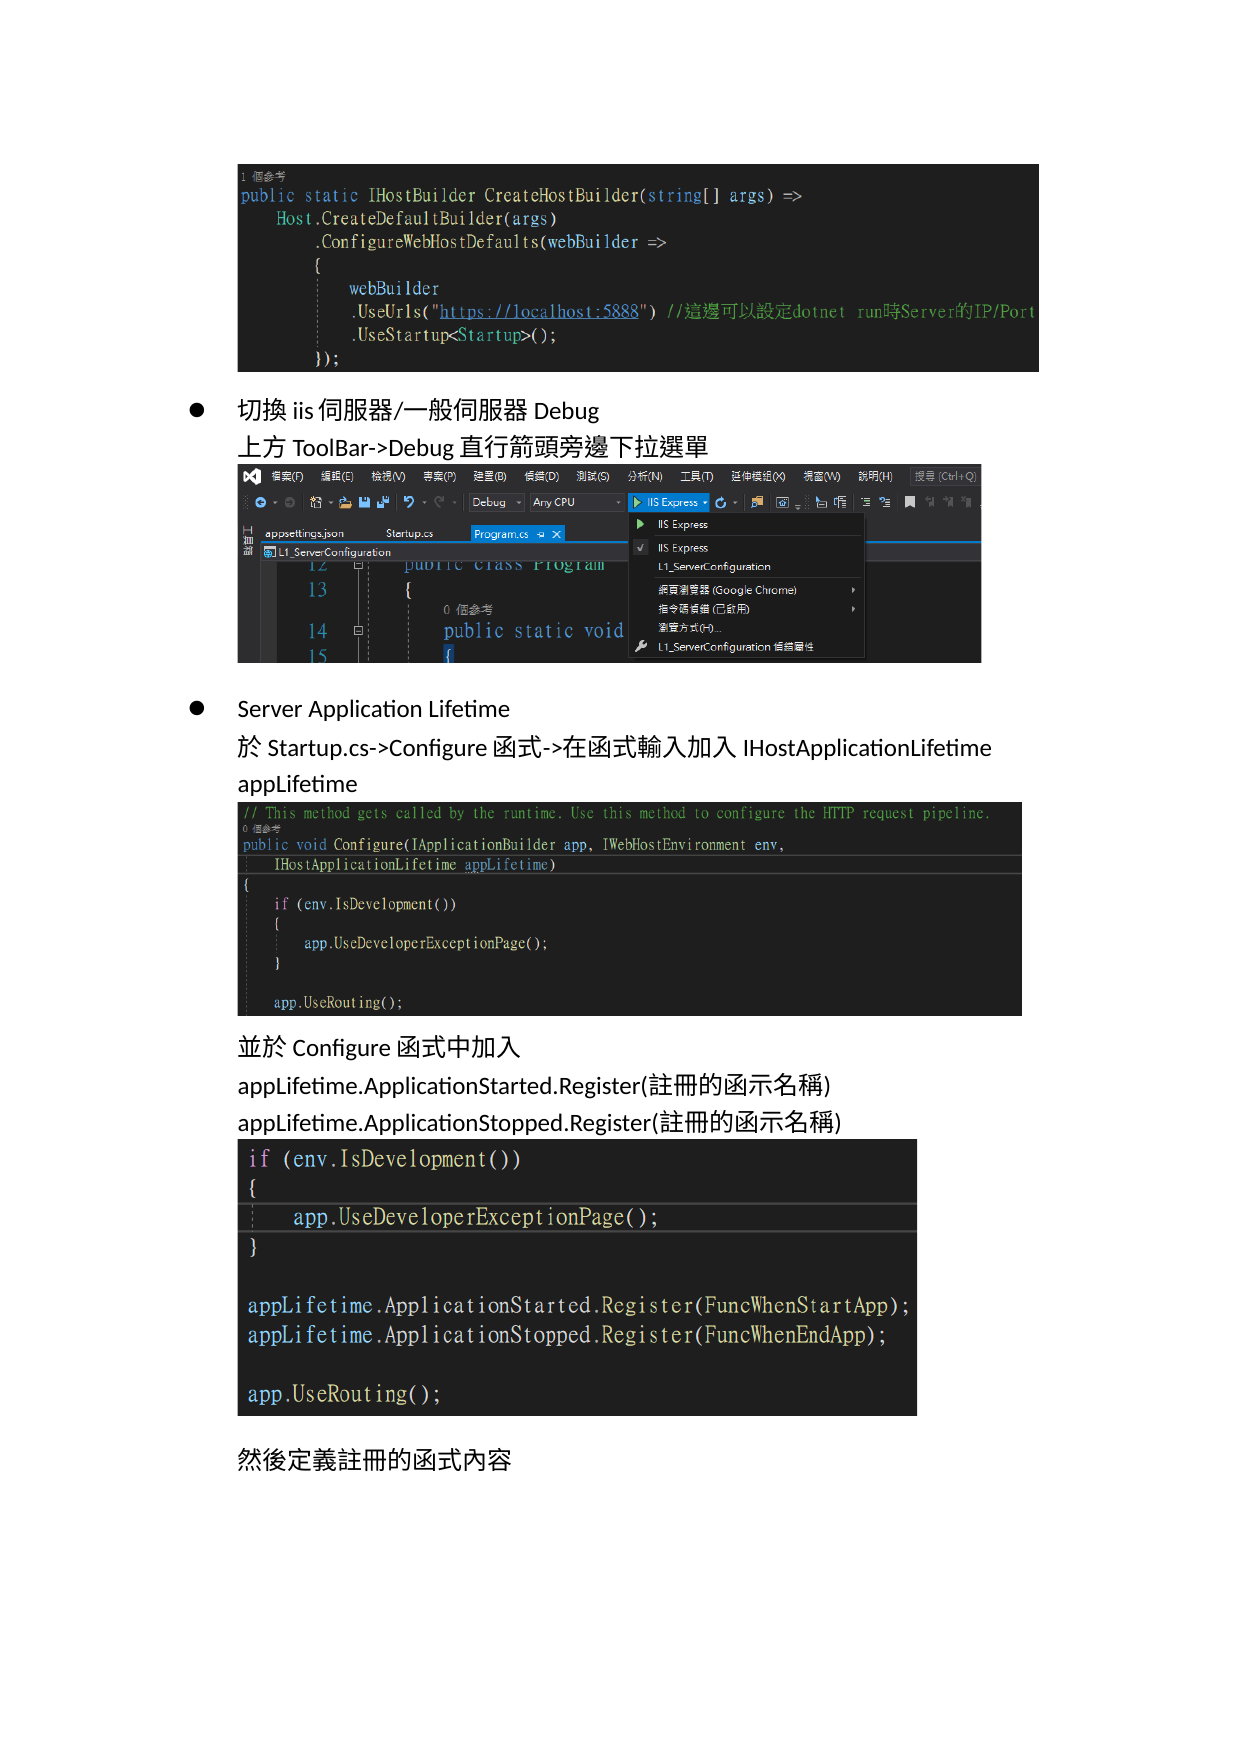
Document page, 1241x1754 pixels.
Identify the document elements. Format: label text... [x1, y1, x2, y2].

text 並於Configure函式中加入 [237, 1027, 1053, 1064]
list 切換iis伺服器/一般伺服器Debug 上方ToolBar->Debug直行箭頭旁邊下拉選單 [187, 389, 1053, 464]
text appLifetime.ApplicationStopped.Register(註冊的函示名稱) [237, 1102, 1053, 1139]
text appLifetime.ApplicationStarted.Register(註冊的函示名稱) [237, 1064, 1053, 1102]
picture [237, 1139, 918, 1416]
picture [237, 464, 982, 663]
list Server Application Lifetime [187, 689, 1053, 727]
picture [237, 802, 1022, 1016]
text 於Startup.cs->Configure函式->在函式輸入加入IHostApplicationLifetime appLifetime [237, 727, 1053, 802]
picture [237, 164, 1039, 372]
text 然後定義註冊的函式內容 [237, 1439, 1053, 1477]
